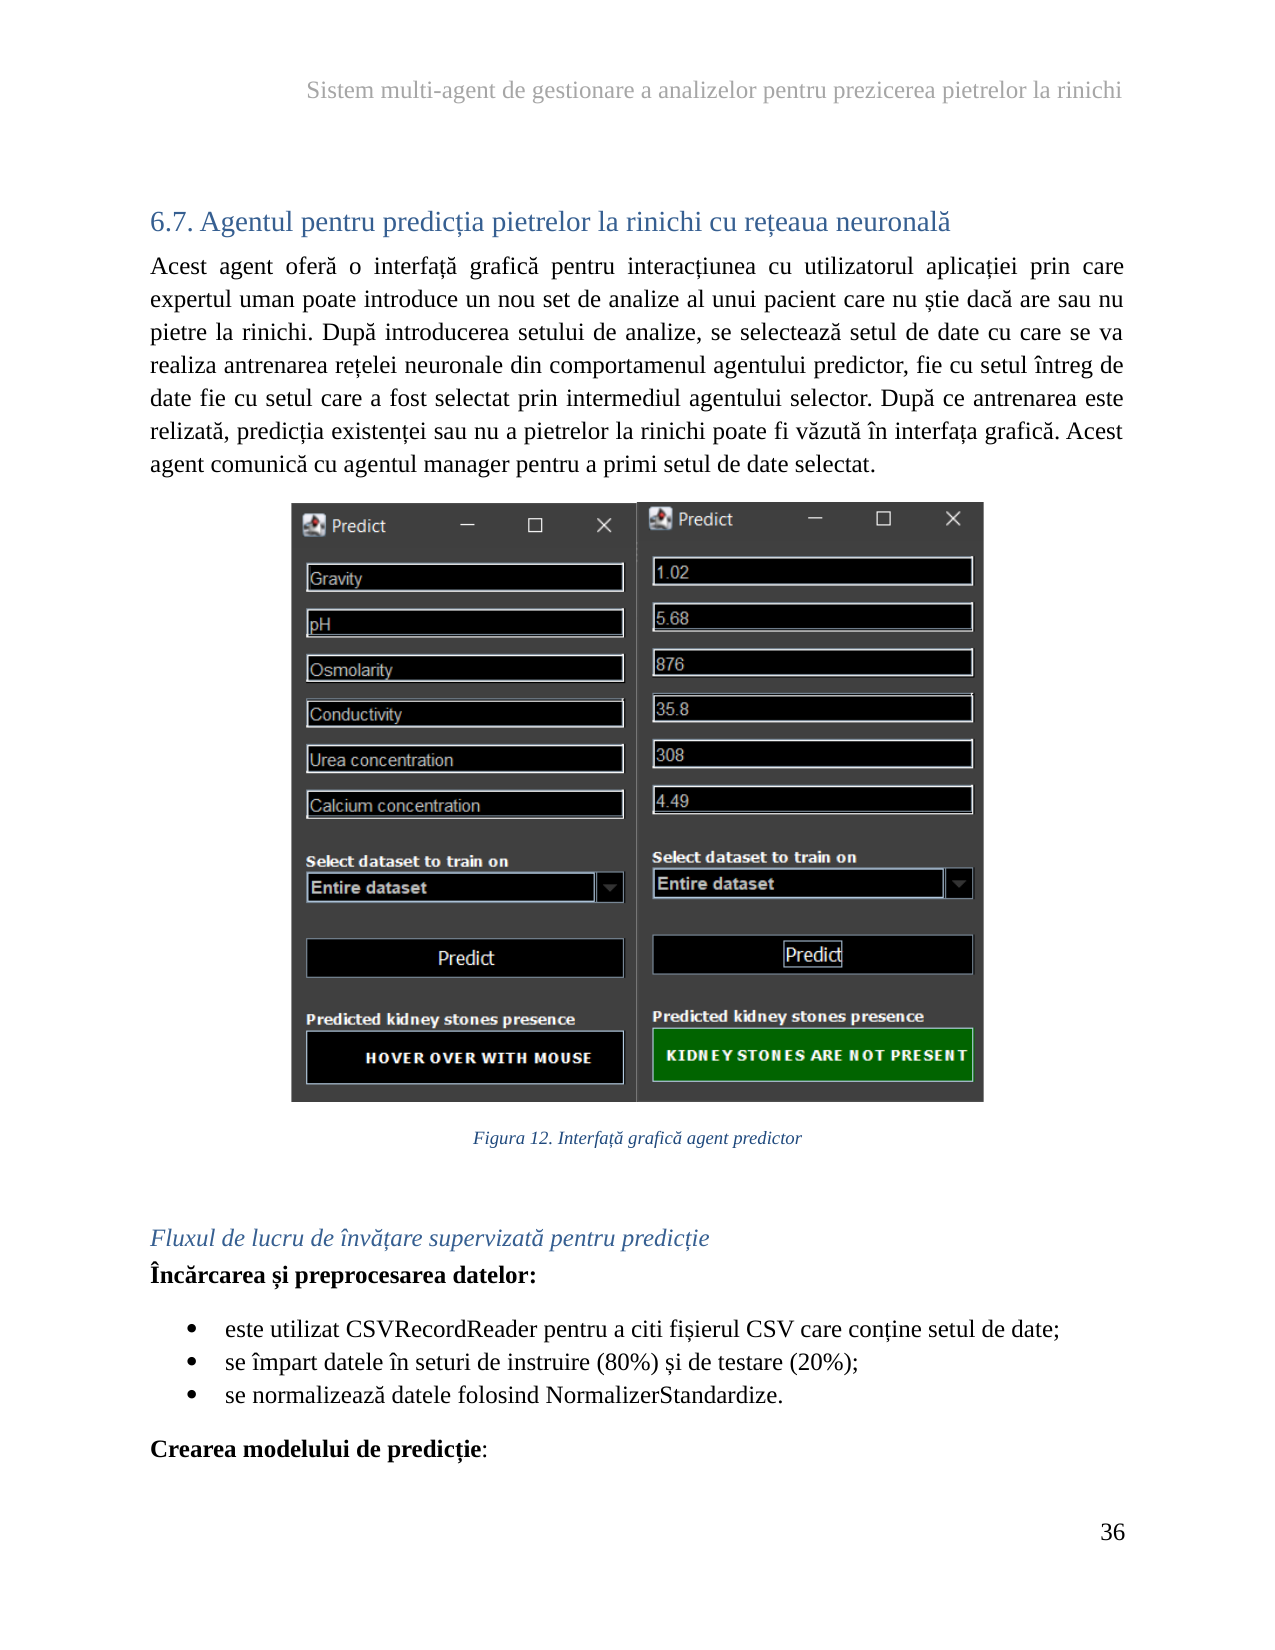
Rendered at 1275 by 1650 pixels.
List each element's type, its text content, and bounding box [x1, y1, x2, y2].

text Figura 12. Interfață grafică agent predictor [150, 1127, 1125, 1148]
list este utilizat CSVRecordReader pentru a citi fișierul CSV care conține setul de date; [187, 1314, 1125, 1343]
text Încărcarea și preprocesarea datelor: [150, 1260, 1125, 1289]
picture [291, 502, 984, 1102]
text Acest agent oferă o interfață grafică pentru interacțiunea cu utilizatorul aplicației prin care expertul uman poate introduce un nou set de analize al unui pacient care nu știe dacă are sau nu pietre la rinichi. După introducerea setului de analize, se selectează setul de date cu care se va realiza antrenarea rețelei neuronale din comportamenul agentului predictor, fie cu setul întreg de date fie cu setul care a fost selectat prin intermediul agentului selector. După ce antrenarea este relizată, predicția existenței sau nu a pietrelor la rinichi poate fi văzută în interfața grafică. Acest agent comunică cu agentul manager pentru a primi setul de date selectat. [150, 251, 1125, 478]
list se normalizează datele folosind NormalizerStandardize. [187, 1380, 1125, 1409]
list se împart datele în seturi de instruire (80%) și de testare (20%); [187, 1347, 1125, 1376]
text Crearea modelului de predicție: [150, 1434, 1125, 1462]
subtitle 6.7. Agentul pentru predicția pietrelor la rinichi cu rețeaua neuronală [150, 204, 1125, 237]
subtitle Fluxul de lucru de învățare supervizată pentru predicție [150, 1223, 1125, 1252]
